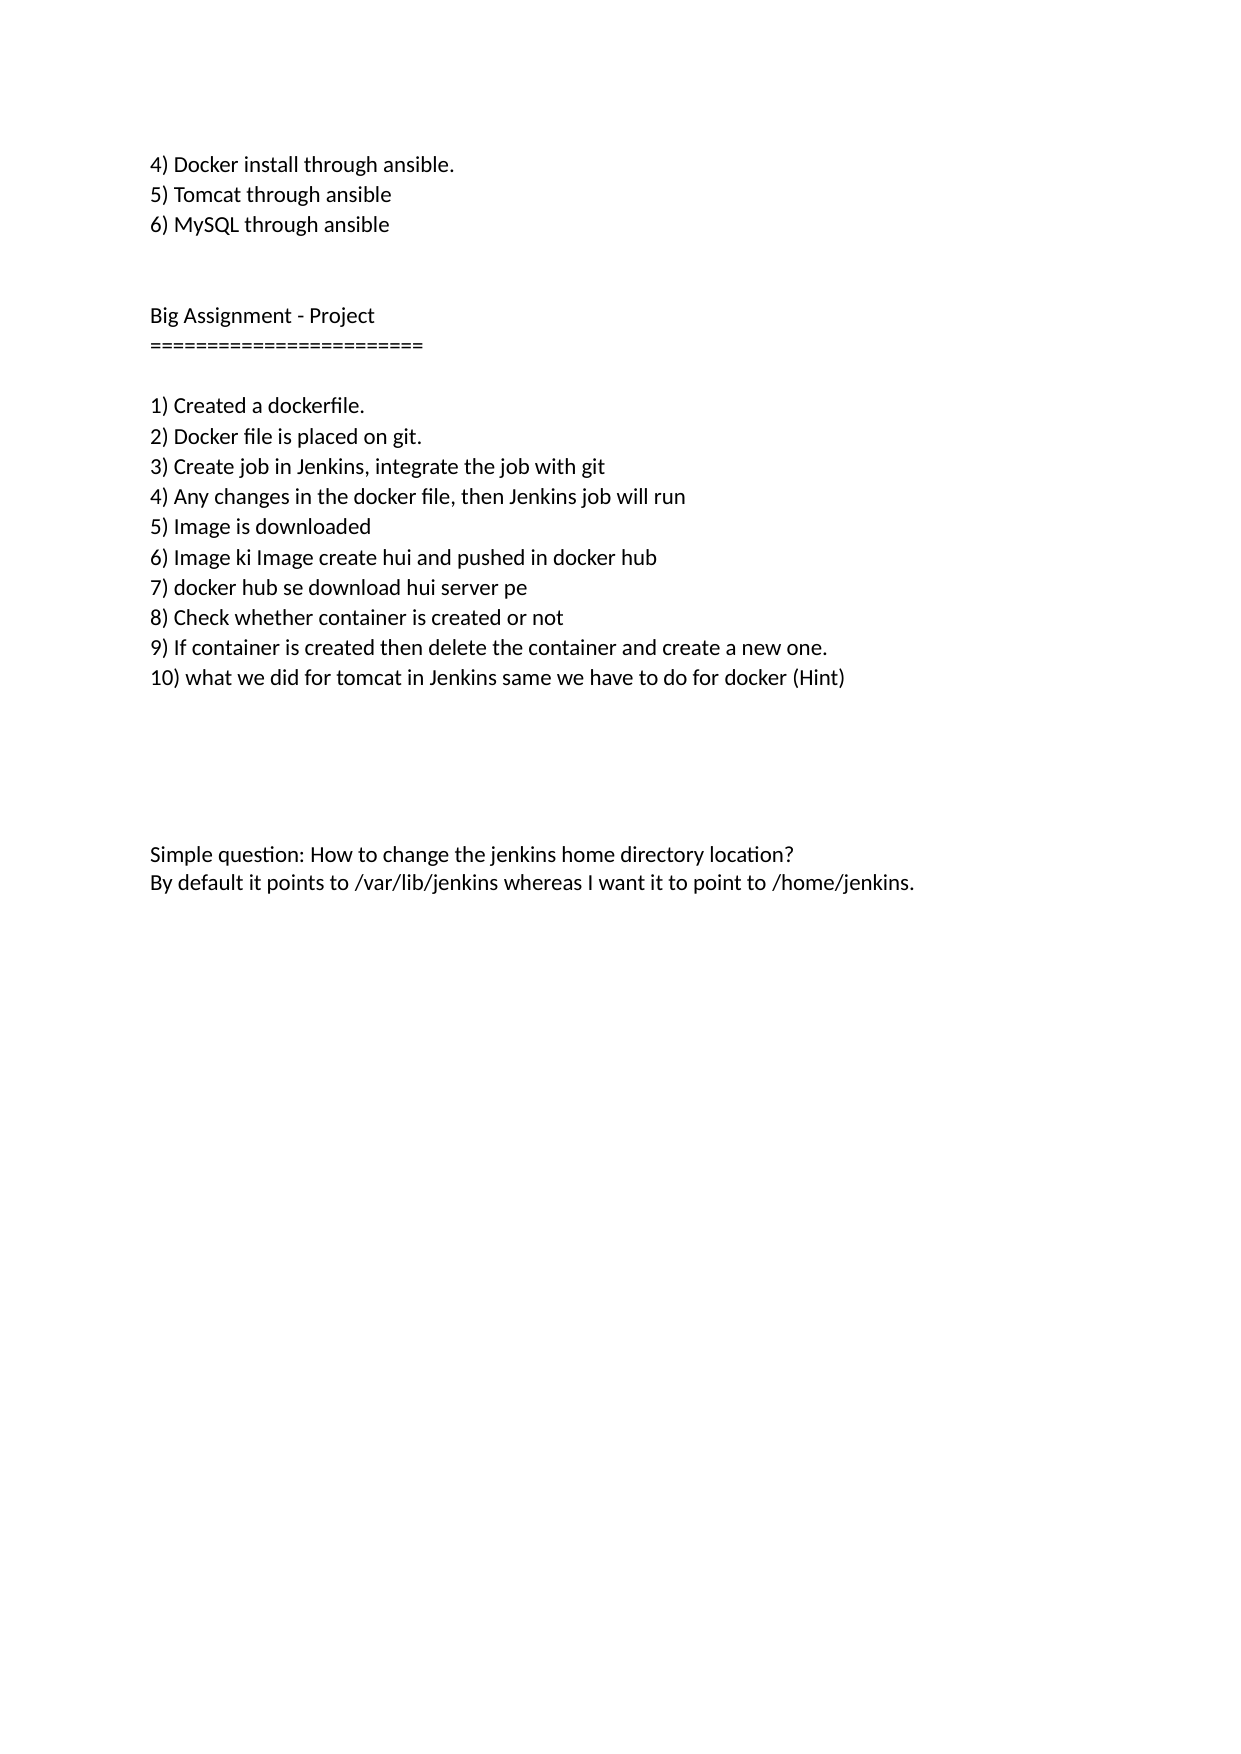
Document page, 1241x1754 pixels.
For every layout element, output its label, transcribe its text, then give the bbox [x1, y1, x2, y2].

text 2) Docker file is placed on git. [150, 422, 1090, 450]
text 4) Docker install through ansible. [150, 150, 1090, 178]
text By default it points to /var/lib/jenkins whereas I want it to point to /home/jenkins. [150, 868, 1090, 896]
text 9) If container is created then delete the container and create a new one. [150, 633, 1090, 661]
text 8) Check whether container is created or not [150, 603, 1090, 631]
text 6) MySQL through ansible [150, 210, 1090, 238]
text 7) docker hub se download hui server pe [150, 573, 1090, 601]
text 1) Created a dockerfile. [150, 392, 1090, 420]
text 5) Tomcat through ansible [150, 180, 1090, 208]
text 3) Create job in Jenkins, integrate the job with git [150, 452, 1090, 480]
text ======================== [150, 331, 1090, 359]
text 5) Image is downloaded [150, 512, 1090, 541]
text Big Assignment - Project [150, 301, 1090, 329]
text Simple question: How to change the jenkins home directory location? [150, 840, 1090, 868]
text 6) Image ki Image create hui and pushed in docker hub [150, 543, 1090, 571]
text 10) what we did for tomcat in Jenkins same we have to do for docker (Hint) [150, 663, 1090, 692]
text 4) Any changes in the docker file, then Jenkins job will run [150, 482, 1090, 510]
